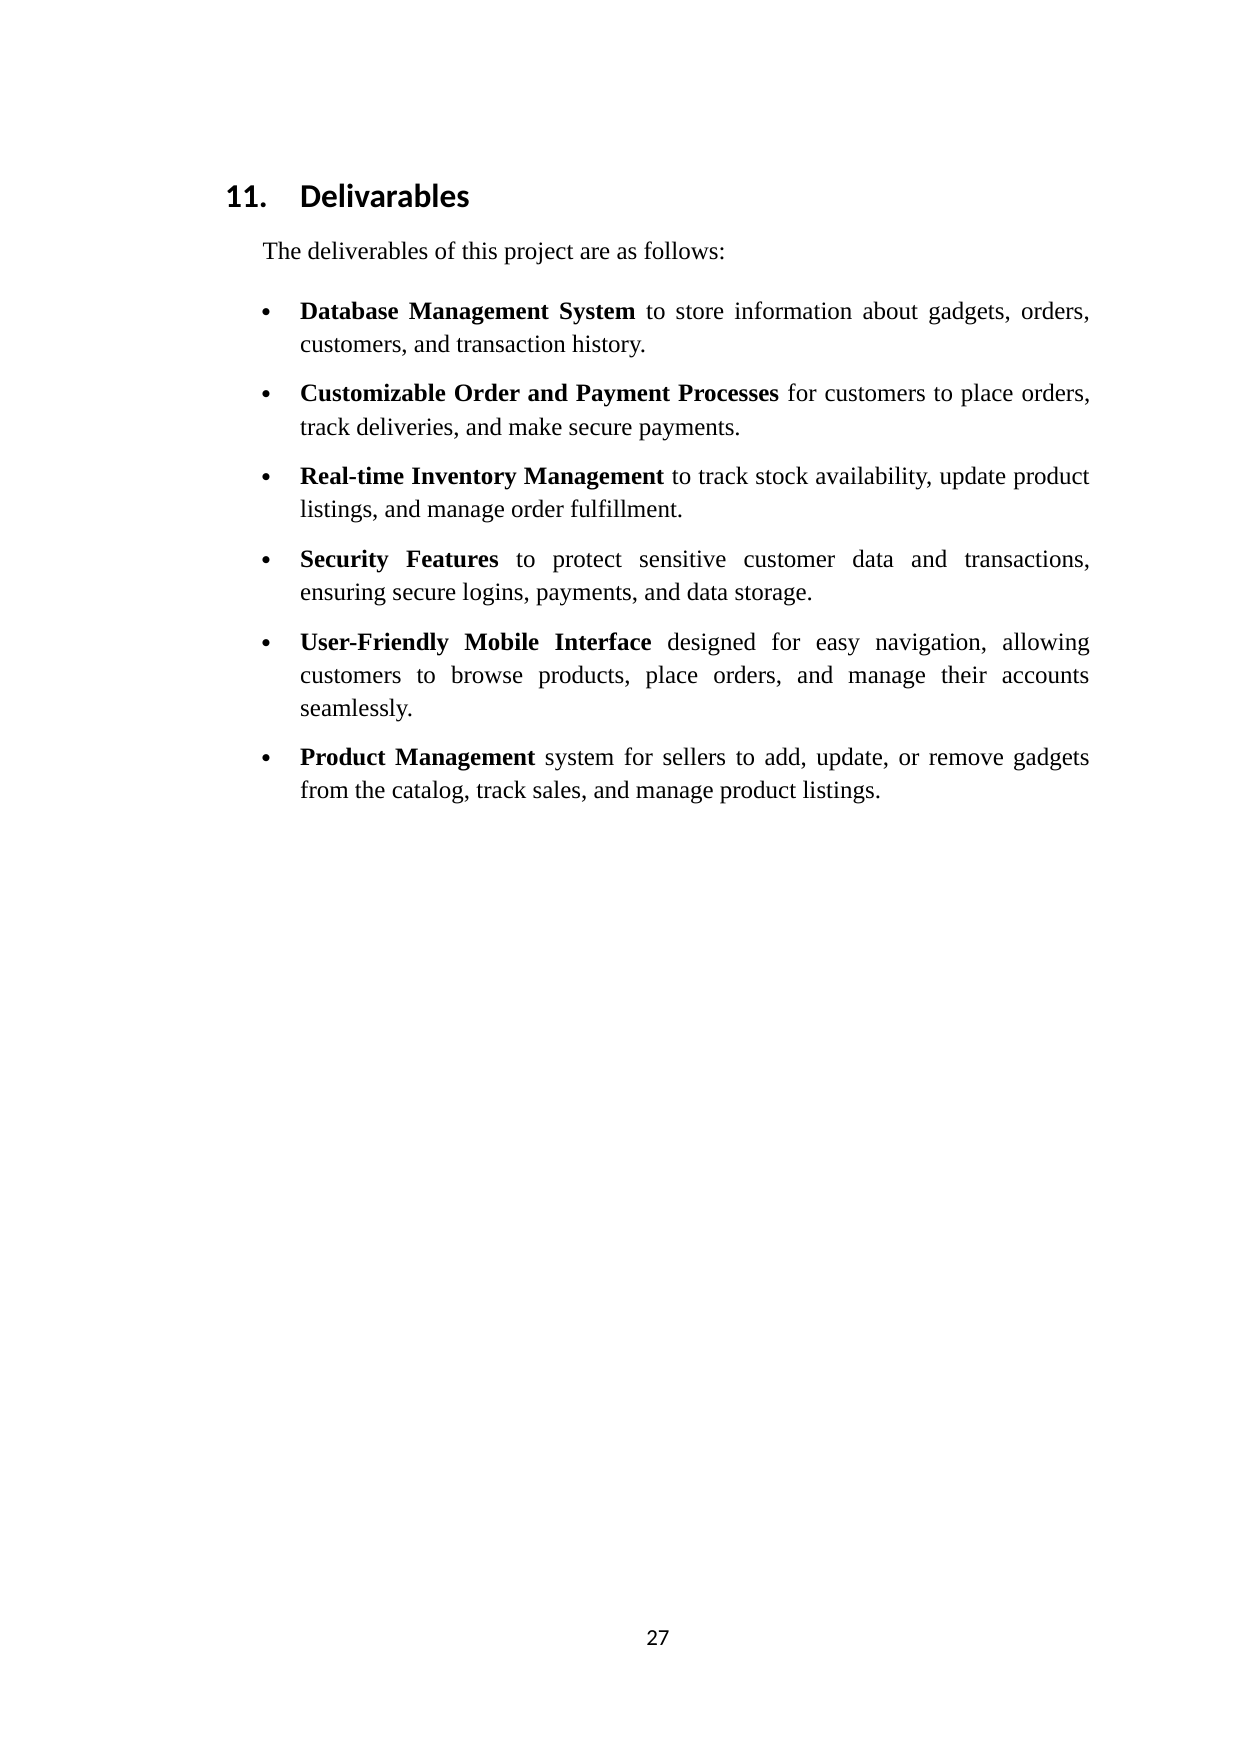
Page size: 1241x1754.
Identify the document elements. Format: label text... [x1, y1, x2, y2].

list Database Management System to store information about gadgets, orders, customers, and transaction history. [262, 296, 1090, 358]
list Product Management system for sellers to add, update, or remove gadgets from the catalog, track sales, and manage product listings. [262, 742, 1090, 804]
text The deliverables of this project are as follows: [225, 236, 1090, 265]
list User-Friendly Mobile Interface designed for easy navigation, allowing customers to browse products, place orders, and manage their accounts seamlessly. [262, 627, 1090, 721]
list Security Features to protect sensitive customer data and transactions, ensuring secure logins, payments, and data storage. [262, 544, 1090, 606]
subtitle Delivarables [225, 175, 1090, 216]
list Real-time Inventory Management to track stock availability, update product listings, and manage order fulfillment. [262, 461, 1090, 523]
list Customizable Order and Payment Processes for customers to place orders, track deliveries, and make secure payments. [262, 378, 1090, 440]
